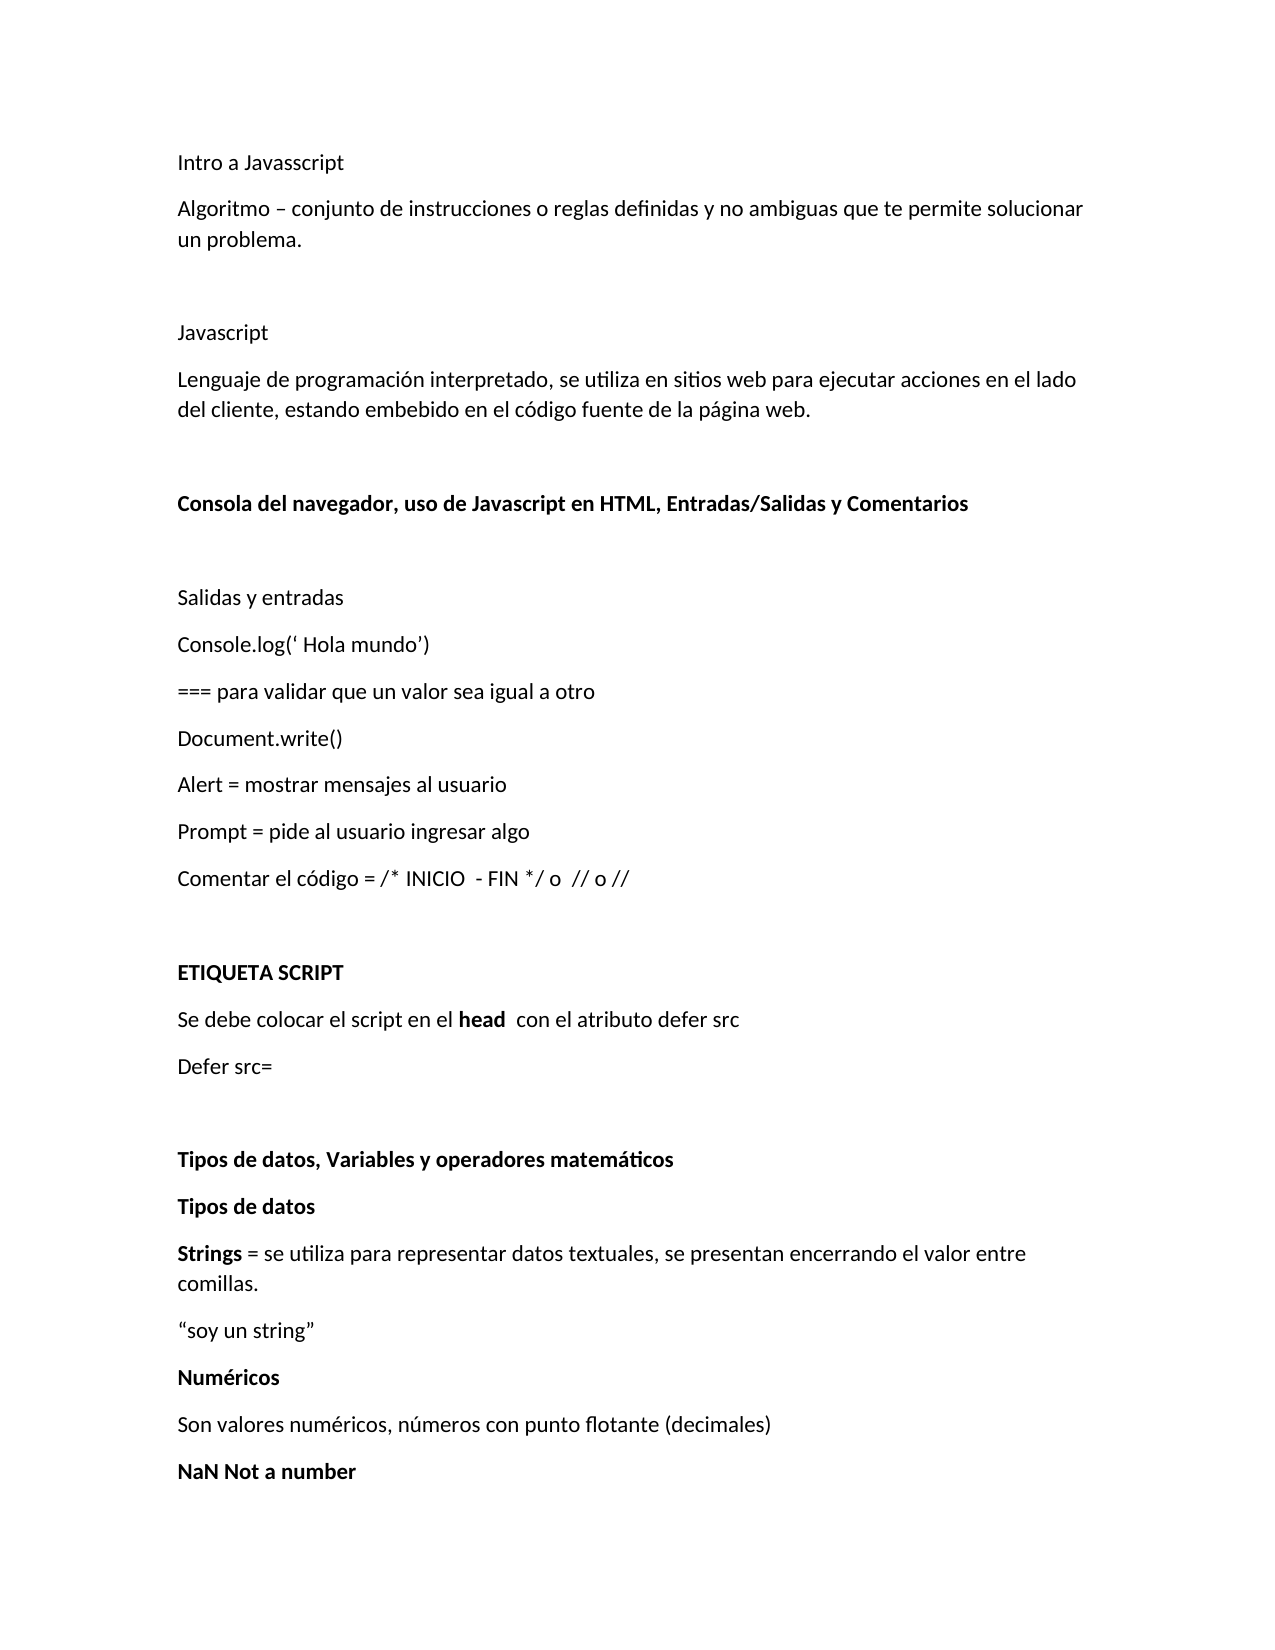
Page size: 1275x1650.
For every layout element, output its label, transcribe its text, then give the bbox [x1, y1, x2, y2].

text === para validar que un valor sea igual a otro [177, 677, 1098, 705]
text Algoritmo – conjunto de instrucciones o reglas definidas y no ambiguas que te permite solucionar un problema. [177, 194, 1098, 253]
text Prompt = pide al usuario ingresar algo [177, 817, 1098, 845]
text Alert = mostrar mensajes al usuario [177, 771, 1098, 798]
text Consola del navegador, uso de Javascript en HTML, Entradas/Salidas y Comentarios [177, 489, 1098, 517]
text Strings = se utiliza para representar datos textuales, se presentan encerrando el valor entre comillas. [177, 1239, 1098, 1297]
text Defer src= [177, 1052, 1098, 1080]
text Console.log(‘ Hola mundo’) [177, 630, 1098, 658]
text Lenguaje de programación interpretado, se utiliza en sitios web para ejecutar acciones en el lado del cliente, estando embebido en el código fuente de la página web. [177, 365, 1098, 423]
text Document.write() [177, 724, 1098, 752]
text NaN Not a number [177, 1457, 1098, 1485]
text Comentar el código = /* INICIO - FIN */ o // o // [177, 864, 1098, 892]
text Se debe colocar el script en el head con el atributo defer src [177, 1005, 1098, 1033]
text Salidas y entradas [177, 583, 1098, 611]
text Javascript [177, 318, 1098, 346]
text Intro a Javasscript [177, 148, 1098, 176]
text Tipos de datos, Variables y operadores matemáticos [177, 1146, 1098, 1173]
text ETIQUETA SCRIPT [177, 958, 1098, 986]
text “soy un string” [177, 1316, 1098, 1344]
text Son valores numéricos, números con punto flotante (decimales) [177, 1410, 1098, 1438]
text Numéricos [177, 1363, 1098, 1391]
text Tipos de datos [177, 1192, 1098, 1220]
